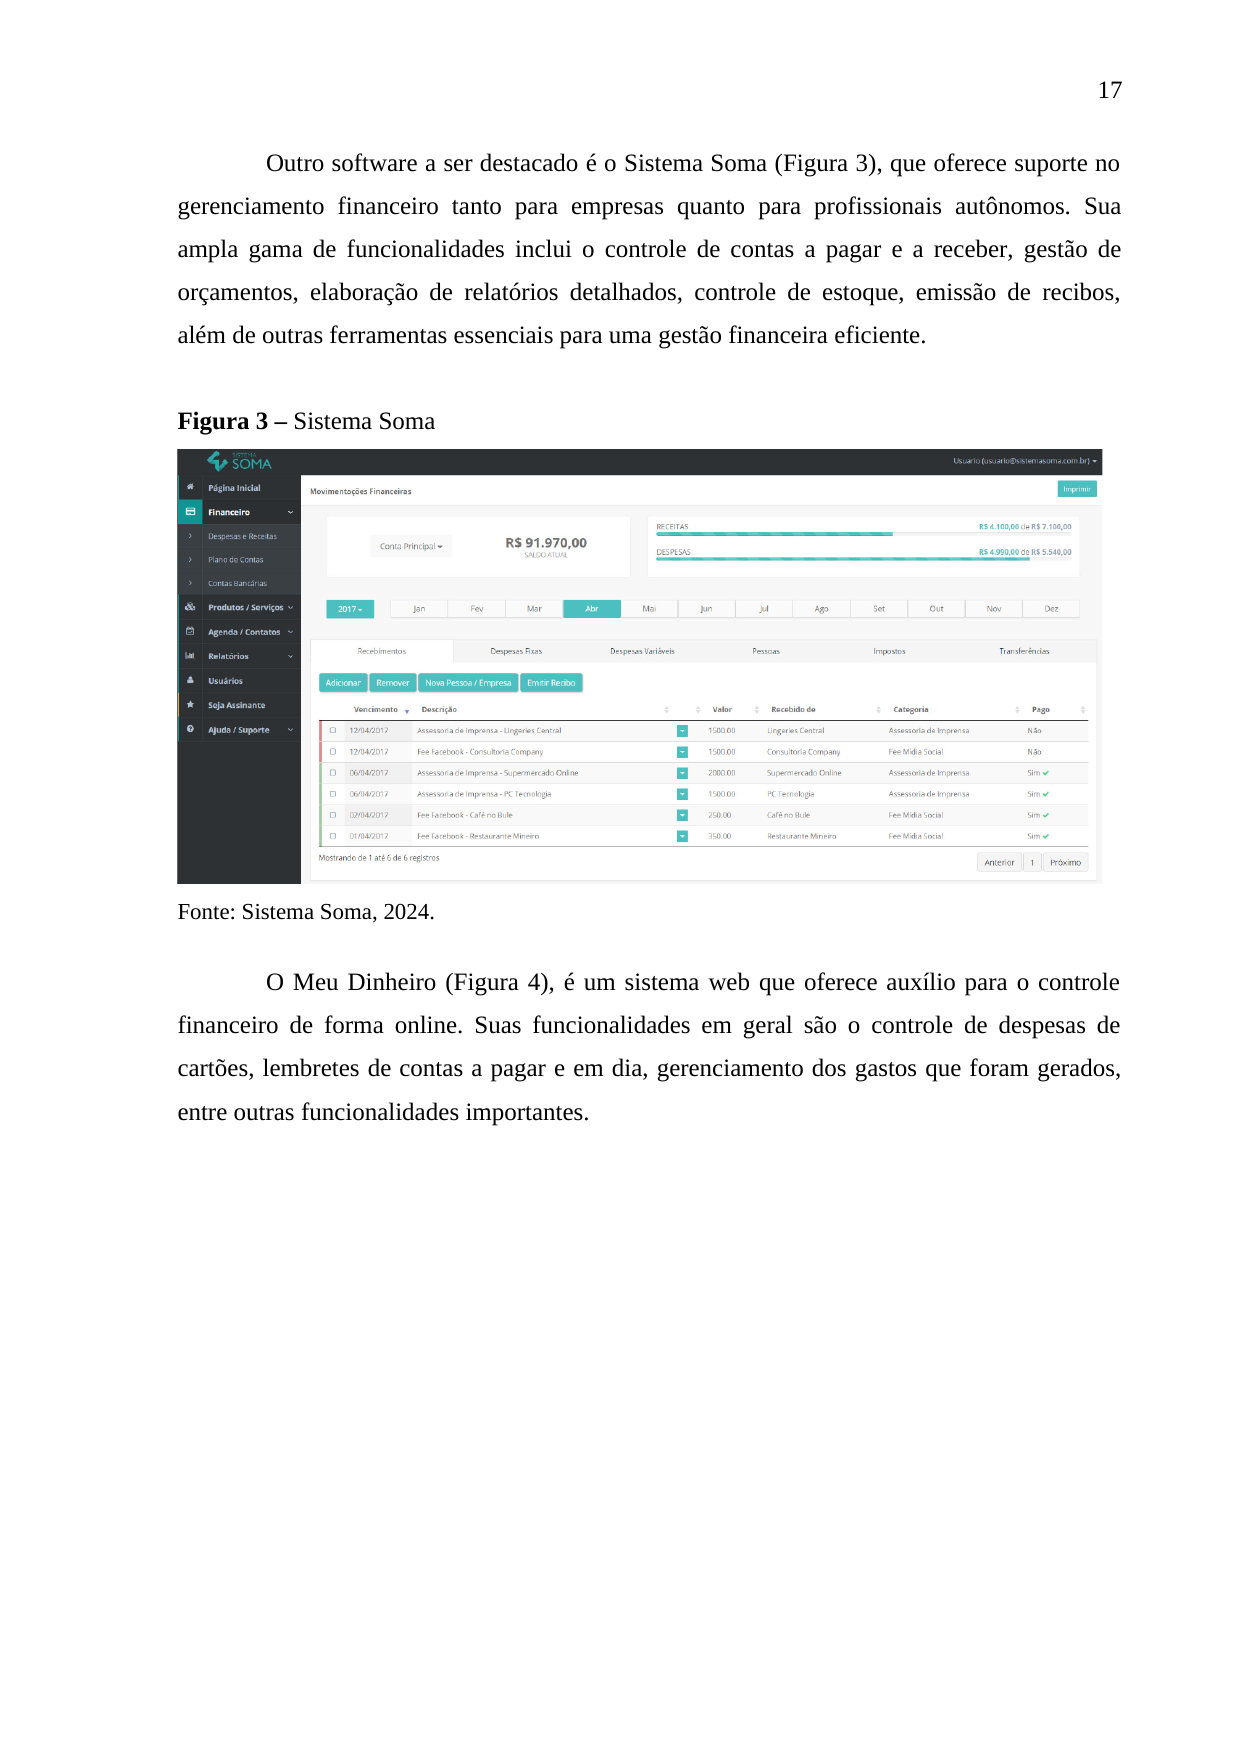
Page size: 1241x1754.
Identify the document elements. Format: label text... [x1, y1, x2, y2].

text Outro software a ser destacado é o Sistema Soma (Figura 3), que oferece suporte no gerenciamento financeiro tanto para empresas quanto para profissionais autônomos. Sua ampla gama de funcionalidades inclui o controle de contas a pagar e a receber, gestão de orçamentos, elaboração de relatórios detalhados, controle de estoque, emissão de recibos, além de outras ferramentas essenciais para uma gestão financeira eficiente. [177, 148, 1122, 349]
text Fonte: Sistema Soma, 2024. [177, 898, 1122, 924]
picture [177, 449, 1103, 884]
text O Meu Dinheiro (Figura 4), é um sistema web que oferece auxílio para o controle financeiro de forma online. Suas funcionalidades em geral são o controle de despesas de cartões, lembretes de contas a pagar e em dia, gerenciamento dos gastos que foram gerados, entre outras funcionalidades importantes. [177, 967, 1122, 1125]
